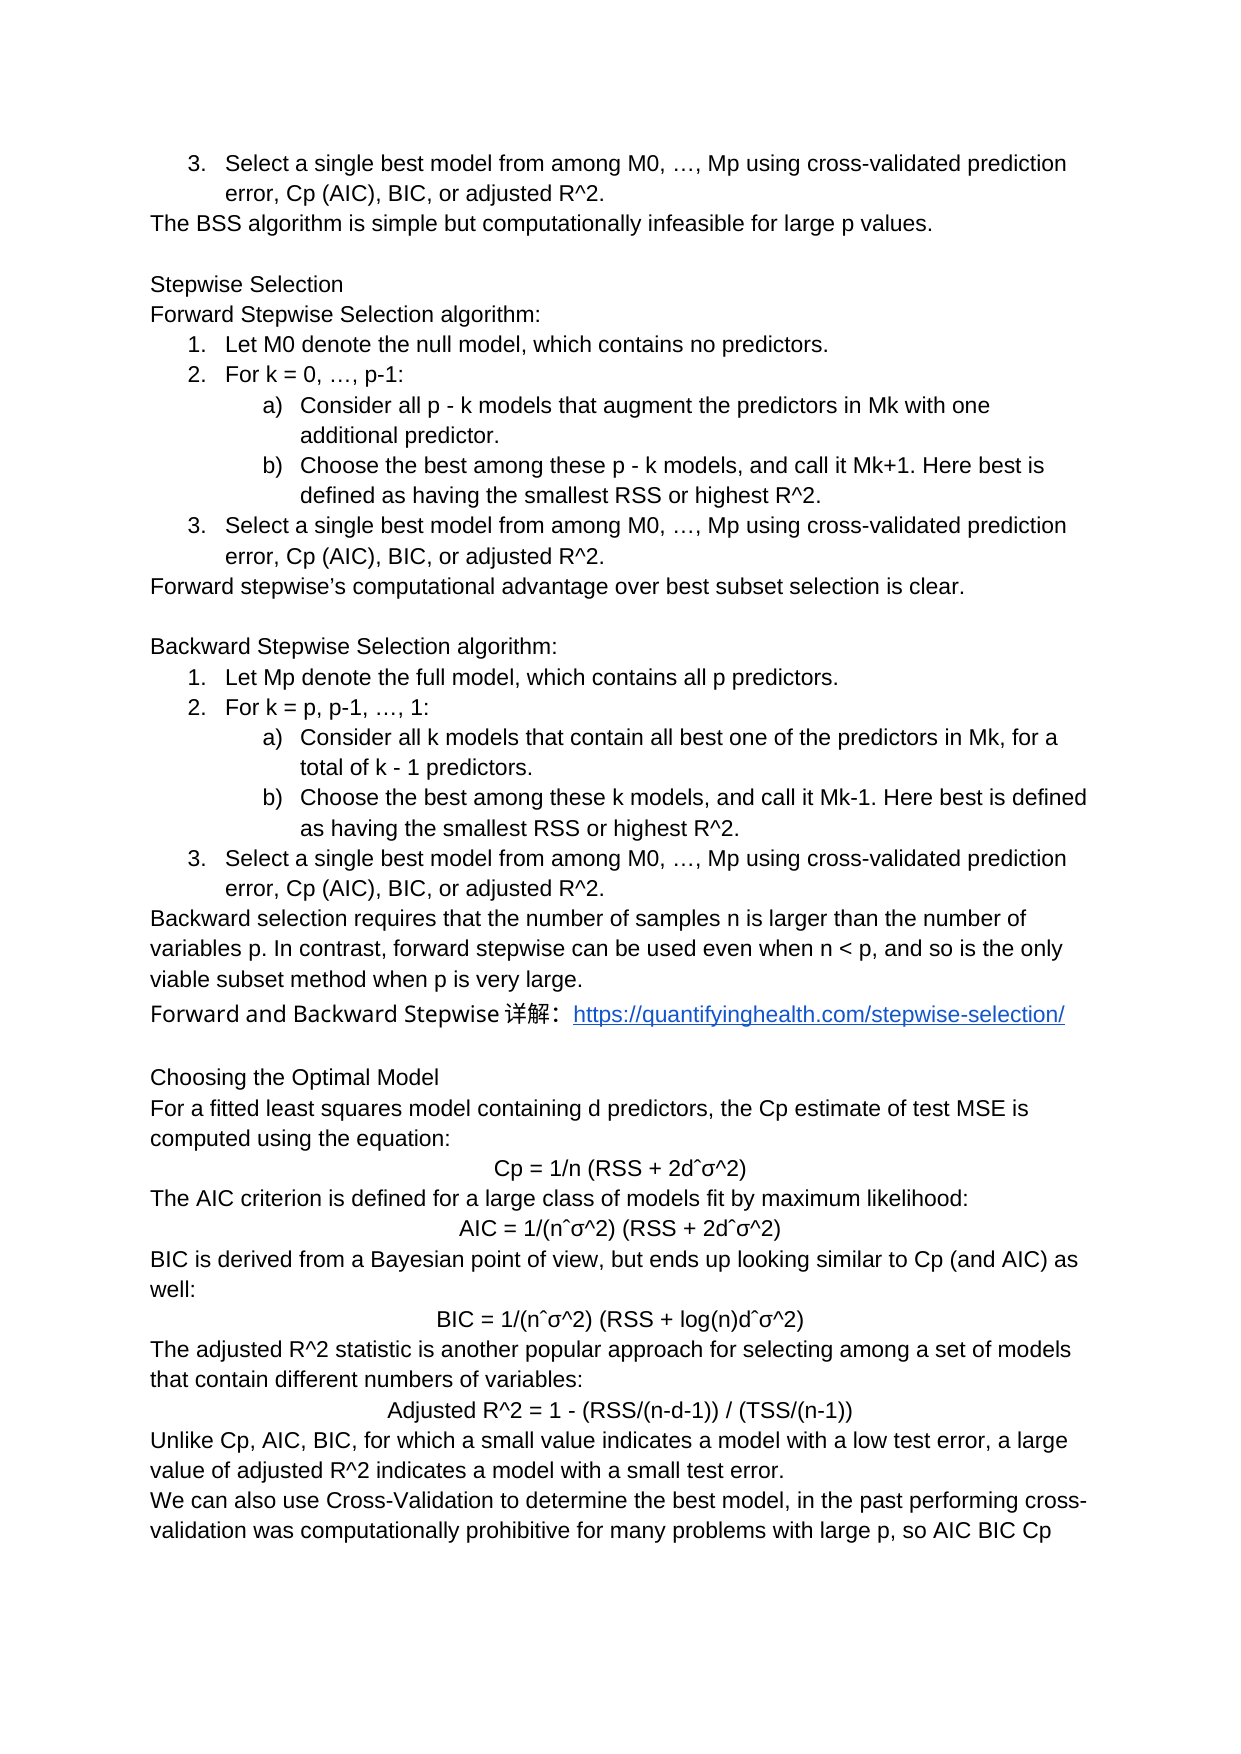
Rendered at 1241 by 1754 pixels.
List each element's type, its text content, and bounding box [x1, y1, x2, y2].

text Backward selection requires that the number of samples n is larger than the number of variables p. In contrast, forward stepwise can be used even when n < p, and so is the only viable subset method when p is very large. [150, 905, 1090, 992]
text Adjusted R^2 = 1 - (RSS/(n-d-1)) / (TSS/(n-1)) [150, 1397, 1090, 1423]
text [150, 1487, 1090, 1544]
text BIC is derived from a Bayesian point of view, but ends up looking similar to Cp (and AIC) as well: [150, 1246, 1090, 1302]
text The BSS algorithm is simple but computationally infeasible for large p values. [150, 210, 1090, 237]
text The adjusted R^2 statistic is another popular approach for selecting among a set of models that contain different numbers of variables: [150, 1336, 1090, 1393]
list Select a single best model from among M0, …, Mp using cross-validated prediction error, Cp (AIC), BIC, or adjusted R^2. [187, 512, 1090, 569]
text The AIC criterion is defined for a large class of models fit by maximum likelihood: [150, 1185, 1090, 1212]
text Cp = 1/n (RSS + 2dˆσ^2) [150, 1155, 1090, 1181]
list Let Mp denote the full model, which contains all p predictors. [187, 663, 1090, 690]
list For k = p, p-1, …, 1: [187, 694, 1090, 720]
list Choose the best among these k models, and call it Mk-1. Here best is defined as having the smallest RSS or highest R^2. [262, 784, 1090, 841]
text Unlike Cp, AIC, BIC, for which a small value indicates a model with a low test error, a large value of adjusted R^2 indicates a model with a small test error. [150, 1427, 1090, 1483]
text Forward and Backward Stepwise详解：https://quantifyinghealth.com/stepwise-selection/ [150, 996, 1090, 1029]
text Backward Stepwise Selection algorithm: [150, 633, 1090, 660]
list Select a single best model from among M0, …, Mp using cross-validated prediction error, Cp (AIC), BIC, or adjusted R^2. [187, 845, 1090, 901]
text BIC = 1/(nˆσ^2) (RSS + log(n)dˆσ^2) [150, 1306, 1090, 1332]
list For k = 0, …, p-1: [187, 361, 1090, 388]
list Consider all k models that contain all best one of the predictors in Mk, for a total of k - 1 predictors. [262, 724, 1090, 781]
text For a fitted least squares model containing d predictors, the Cp estimate of test MSE is computed using the equation: [150, 1094, 1090, 1151]
text Choosing the Optimal Model [150, 1064, 1090, 1091]
text AIC = 1/(nˆσ^2) (RSS + 2dˆσ^2) [150, 1215, 1090, 1242]
list Choose the best among these p - k models, and call it Mk+1. Here best is defined as having the smallest RSS or highest R^2. [262, 452, 1090, 509]
text Forward stepwise’s computational advantage over best subset selection is clear. [150, 573, 1090, 599]
list Let M0 denote the null model, which contains no predictors. [187, 331, 1090, 358]
list Consider all p - k models that augment the predictors in Mk with one additional predictor. [262, 392, 1090, 448]
text Forward Stepwise Selection algorithm: [150, 301, 1090, 327]
list Select a single best model from among M0, …, Mp using cross-validated prediction error, Cp (AIC), BIC, or adjusted R^2. [187, 150, 1090, 207]
text Stepwise Selection [150, 271, 1090, 297]
